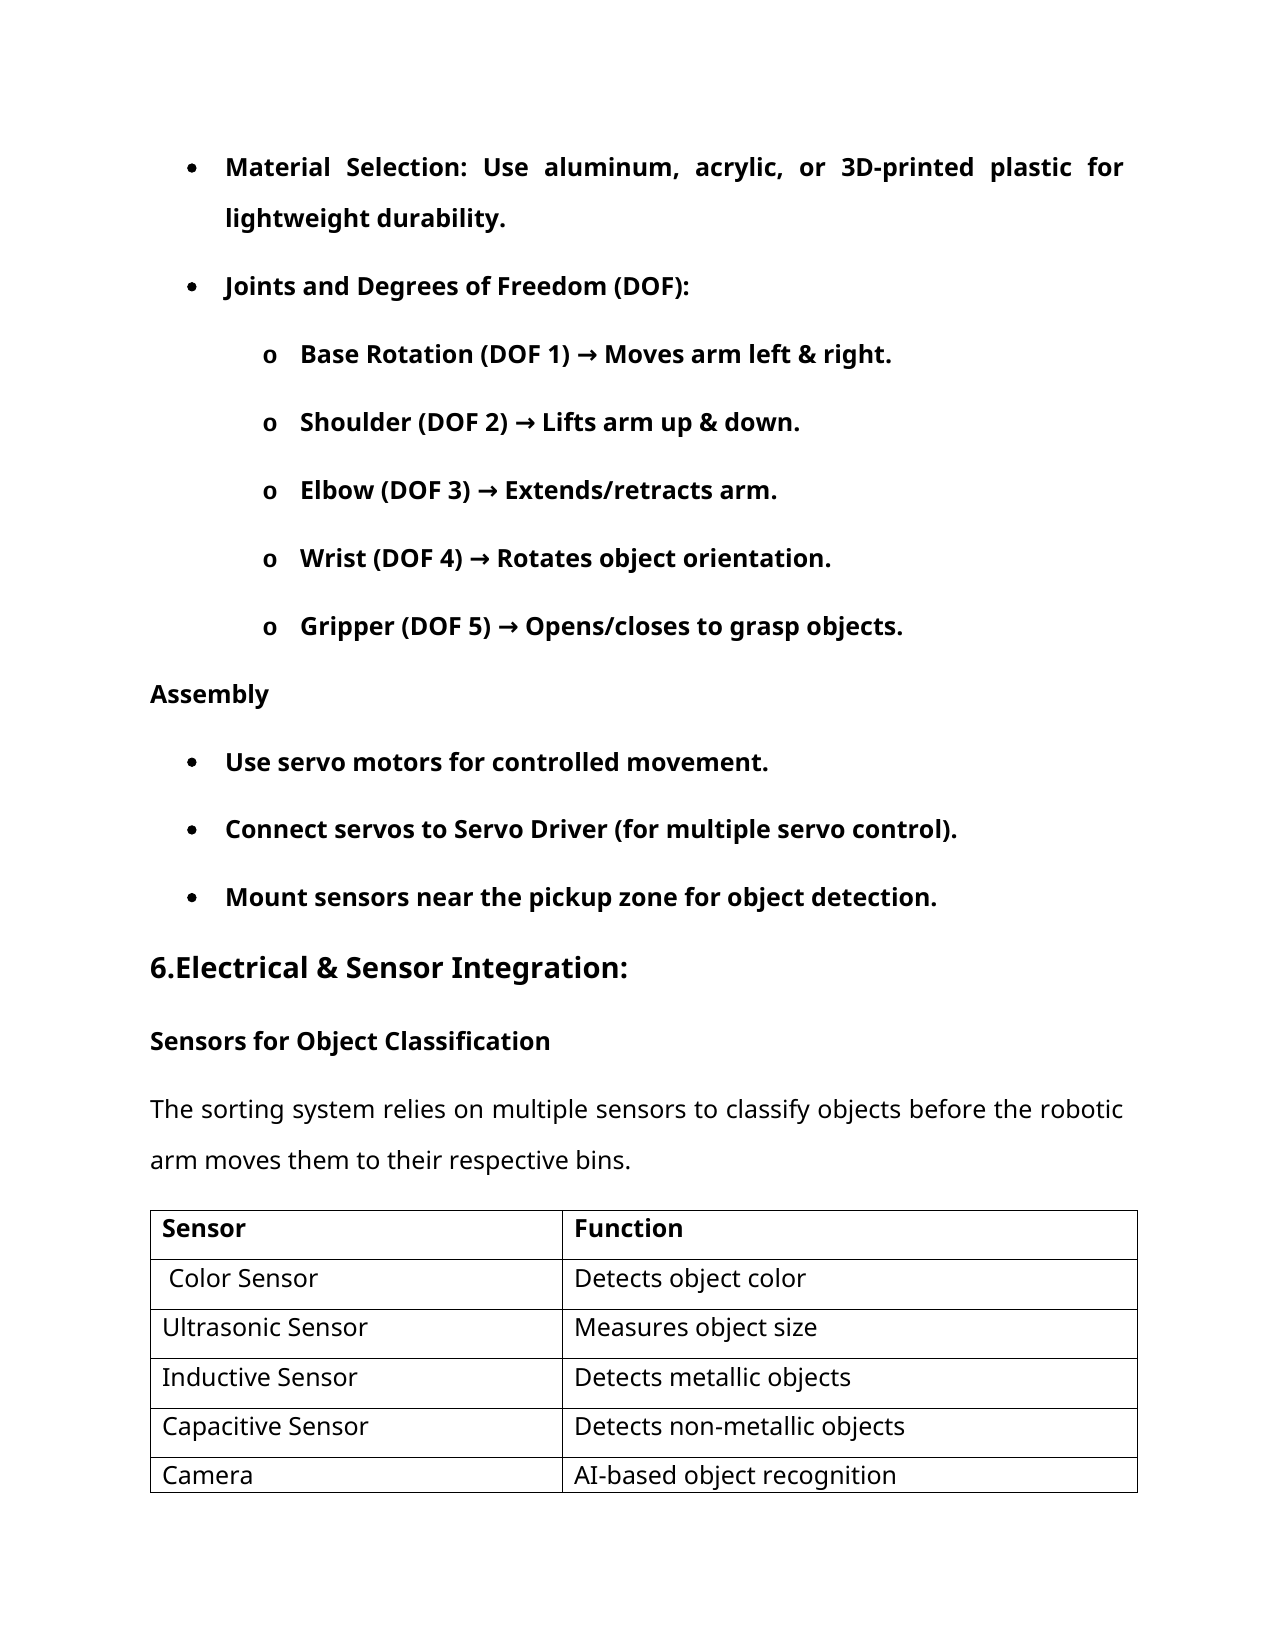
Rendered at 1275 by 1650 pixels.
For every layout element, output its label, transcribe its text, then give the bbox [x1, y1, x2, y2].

text Assembly [150, 677, 1125, 711]
table_cell Camera [151, 1458, 562, 1492]
list Material Selection: Use aluminum, acrylic, or 3D-printed plastic for lightweight durability. [187, 150, 1125, 235]
list Joints and Degrees of Freedom (DOF): [187, 269, 1125, 303]
table_cell Detects metallic objects [563, 1359, 1137, 1407]
list Use servo motors for controlled movement. [187, 744, 1125, 778]
text Sensors for Object Classification [150, 1023, 1125, 1058]
table_header Sensor [151, 1211, 562, 1259]
list Connect servos to Servo Driver (for multiple servo control). [187, 812, 1125, 846]
list Elbow (DOF 3) → Extends/retracts arm. [262, 472, 1125, 507]
table_cell Detects object color [563, 1260, 1137, 1309]
table_header Function [563, 1211, 1137, 1259]
table_cell Inductive Sensor [151, 1359, 562, 1407]
list Mount sensors near the pickup zone for object detection. [187, 880, 1125, 914]
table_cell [563, 1458, 1137, 1492]
text 6.Electrical & Sensor Integration: [150, 947, 1125, 987]
list Shoulder (DOF 2) → Lifts arm up & down. [262, 404, 1125, 439]
table_cell Color Sensor [151, 1260, 562, 1309]
table_cell Capacitive Sensor [151, 1409, 562, 1457]
list Gripper (DOF 5) → Opens/closes to grasp objects. [262, 608, 1125, 643]
list Wrist (DOF 4) → Rotates object orientation. [262, 541, 1125, 575]
text The sorting system relies on multiple sensors to classify objects before the robotic arm moves them to their respective bins. [150, 1091, 1125, 1176]
table_cell Ultrasonic Sensor [151, 1310, 562, 1358]
list Base Rotation (DOF 1) → Moves arm left & right. [262, 336, 1125, 371]
table_cell Detects non-metallic objects [563, 1409, 1137, 1457]
table_cell Measures object size [563, 1310, 1137, 1358]
